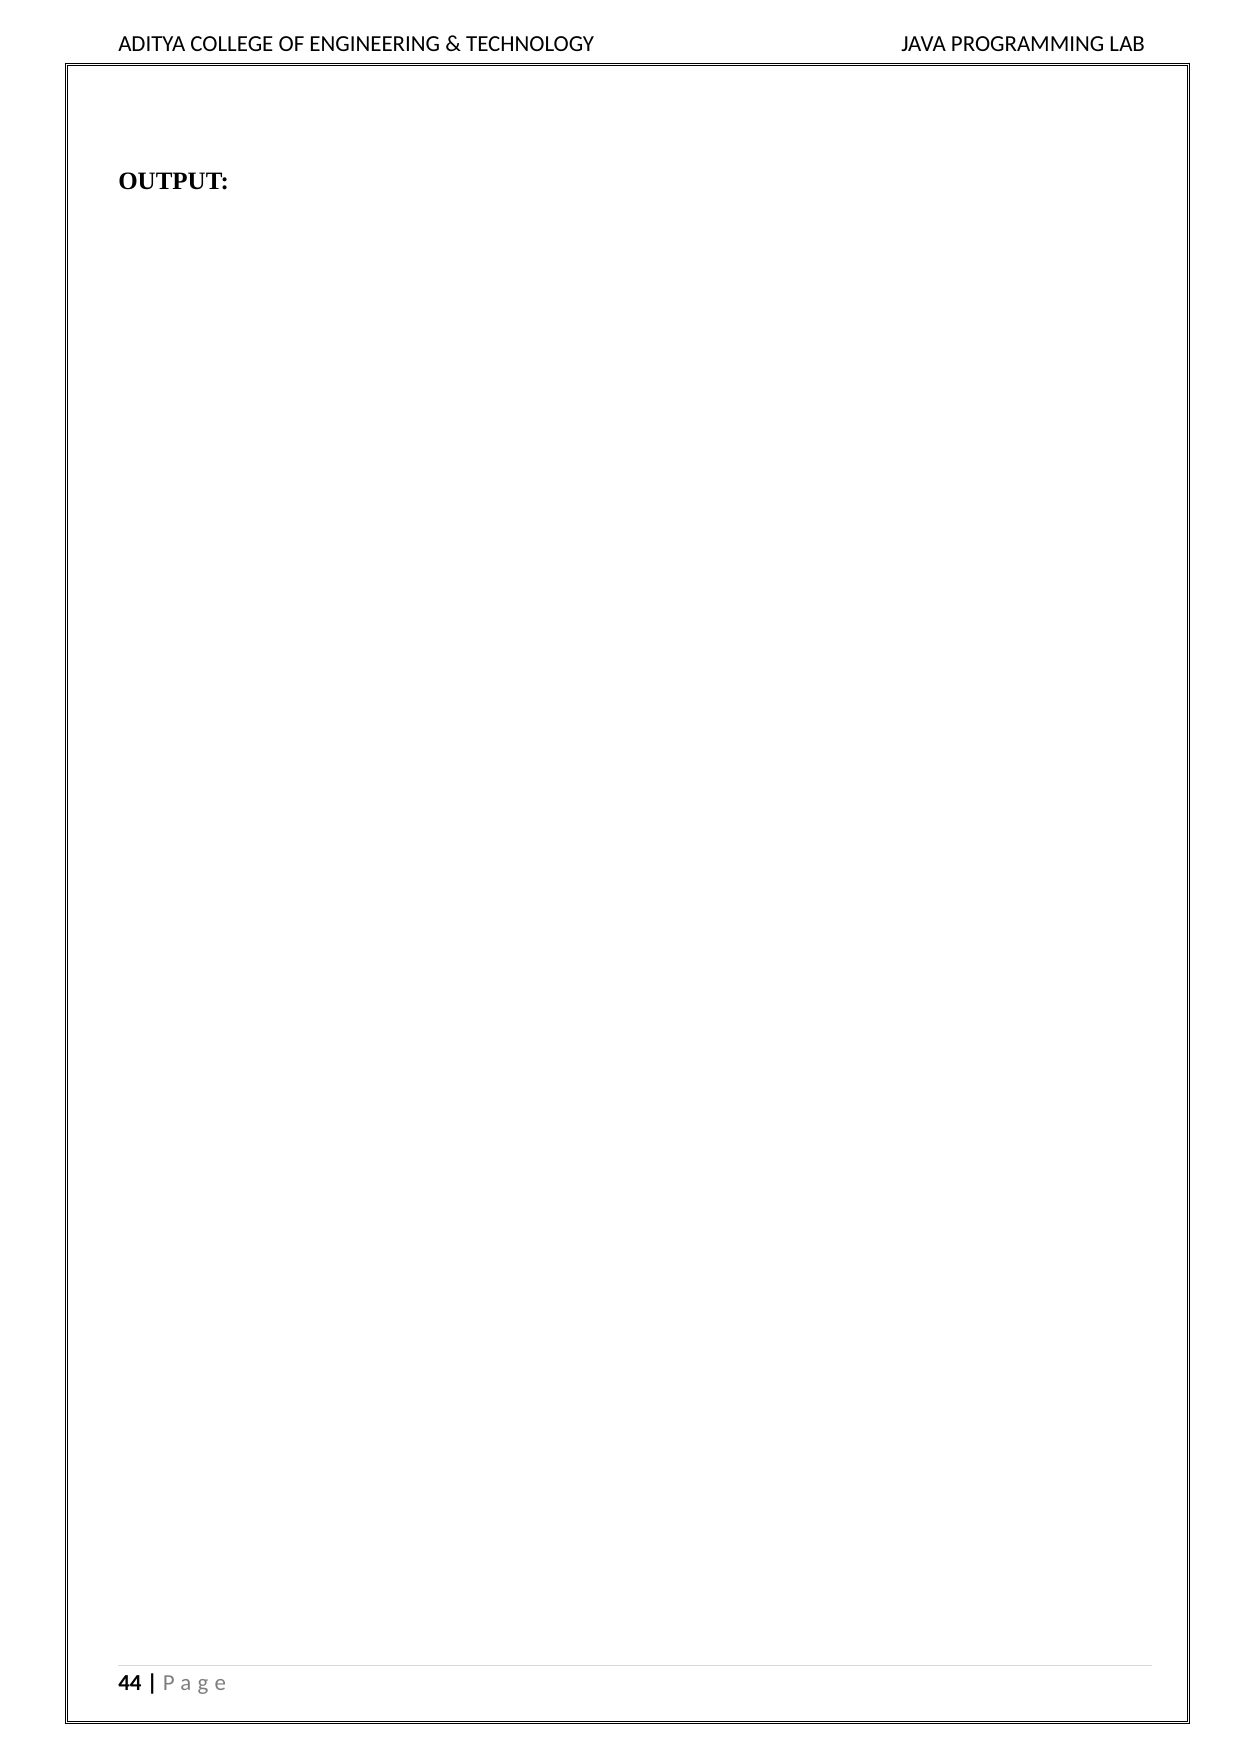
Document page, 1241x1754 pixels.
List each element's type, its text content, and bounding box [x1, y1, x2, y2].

text OUTPUT: [118, 166, 1152, 194]
